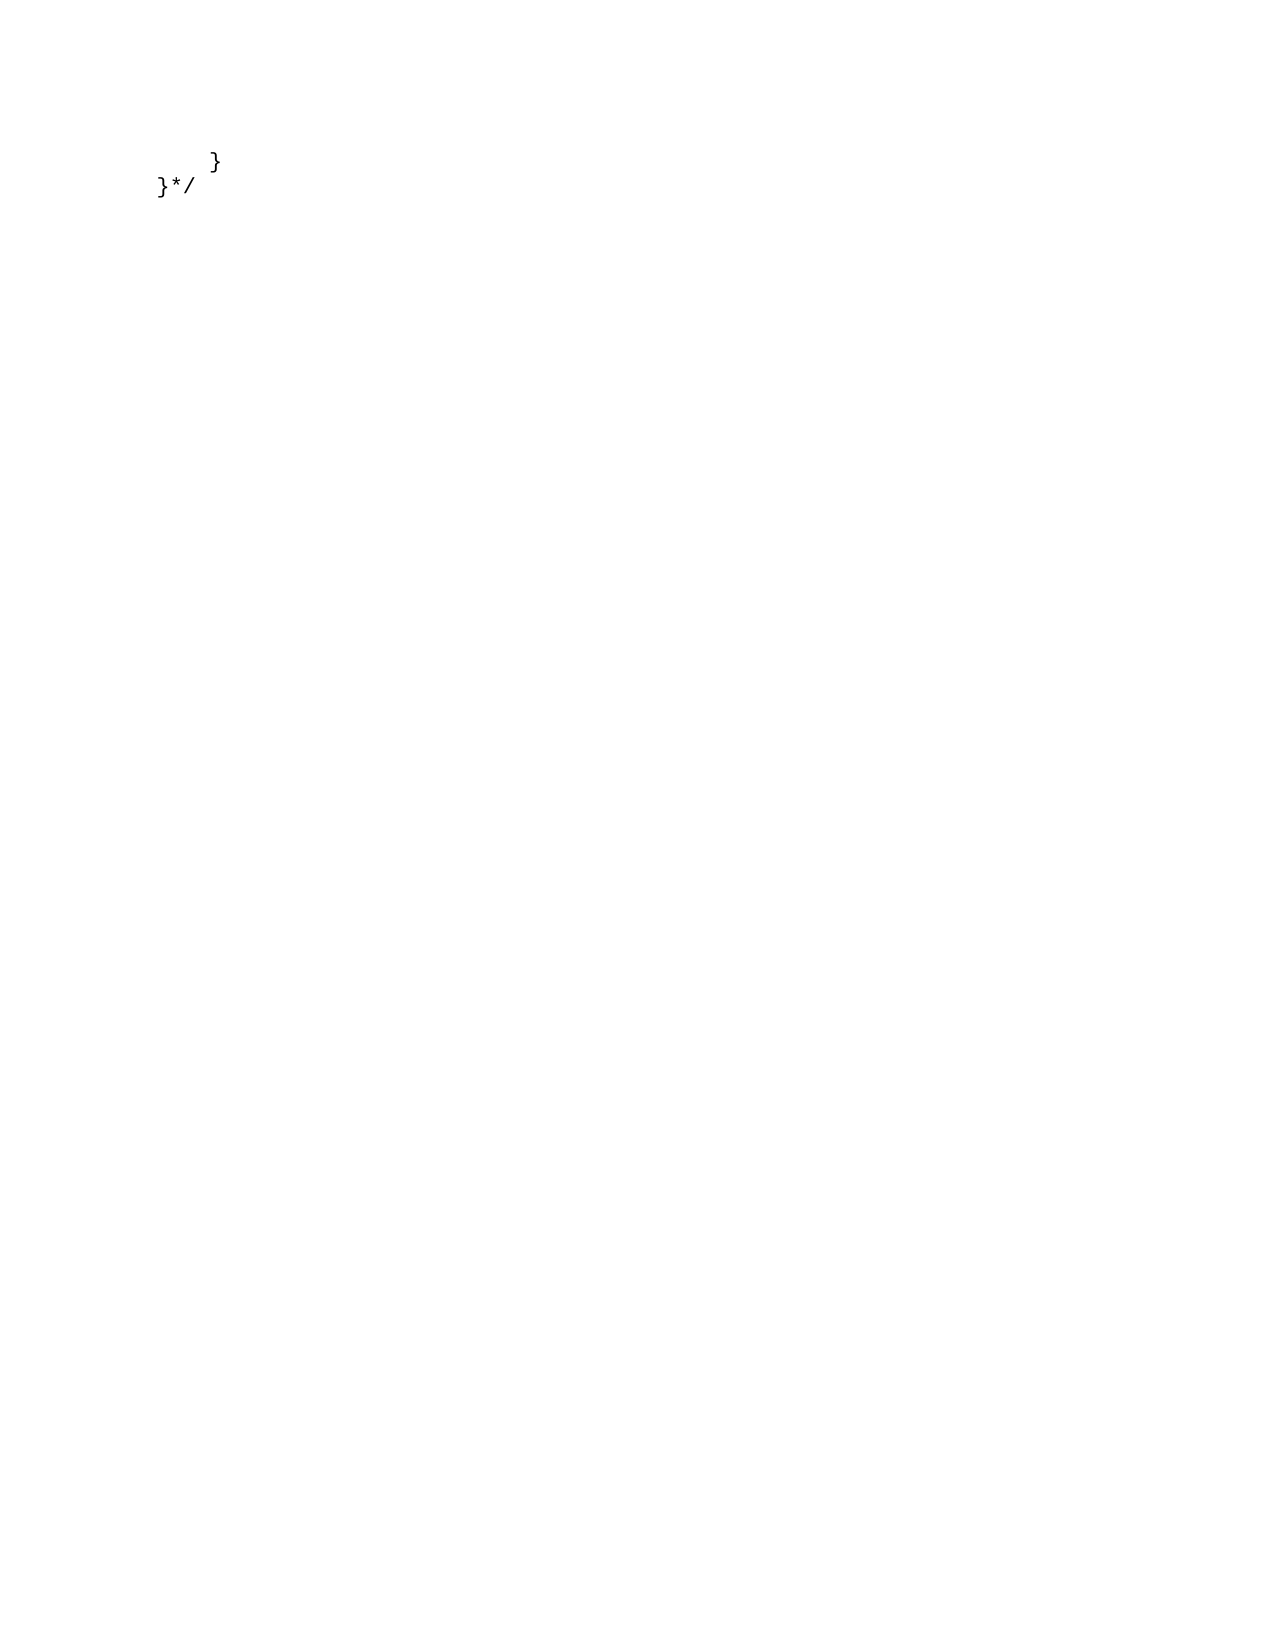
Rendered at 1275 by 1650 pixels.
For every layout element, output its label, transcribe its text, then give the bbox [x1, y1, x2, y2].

text }*/ [156, 175, 1118, 199]
text } [156, 150, 1118, 175]
